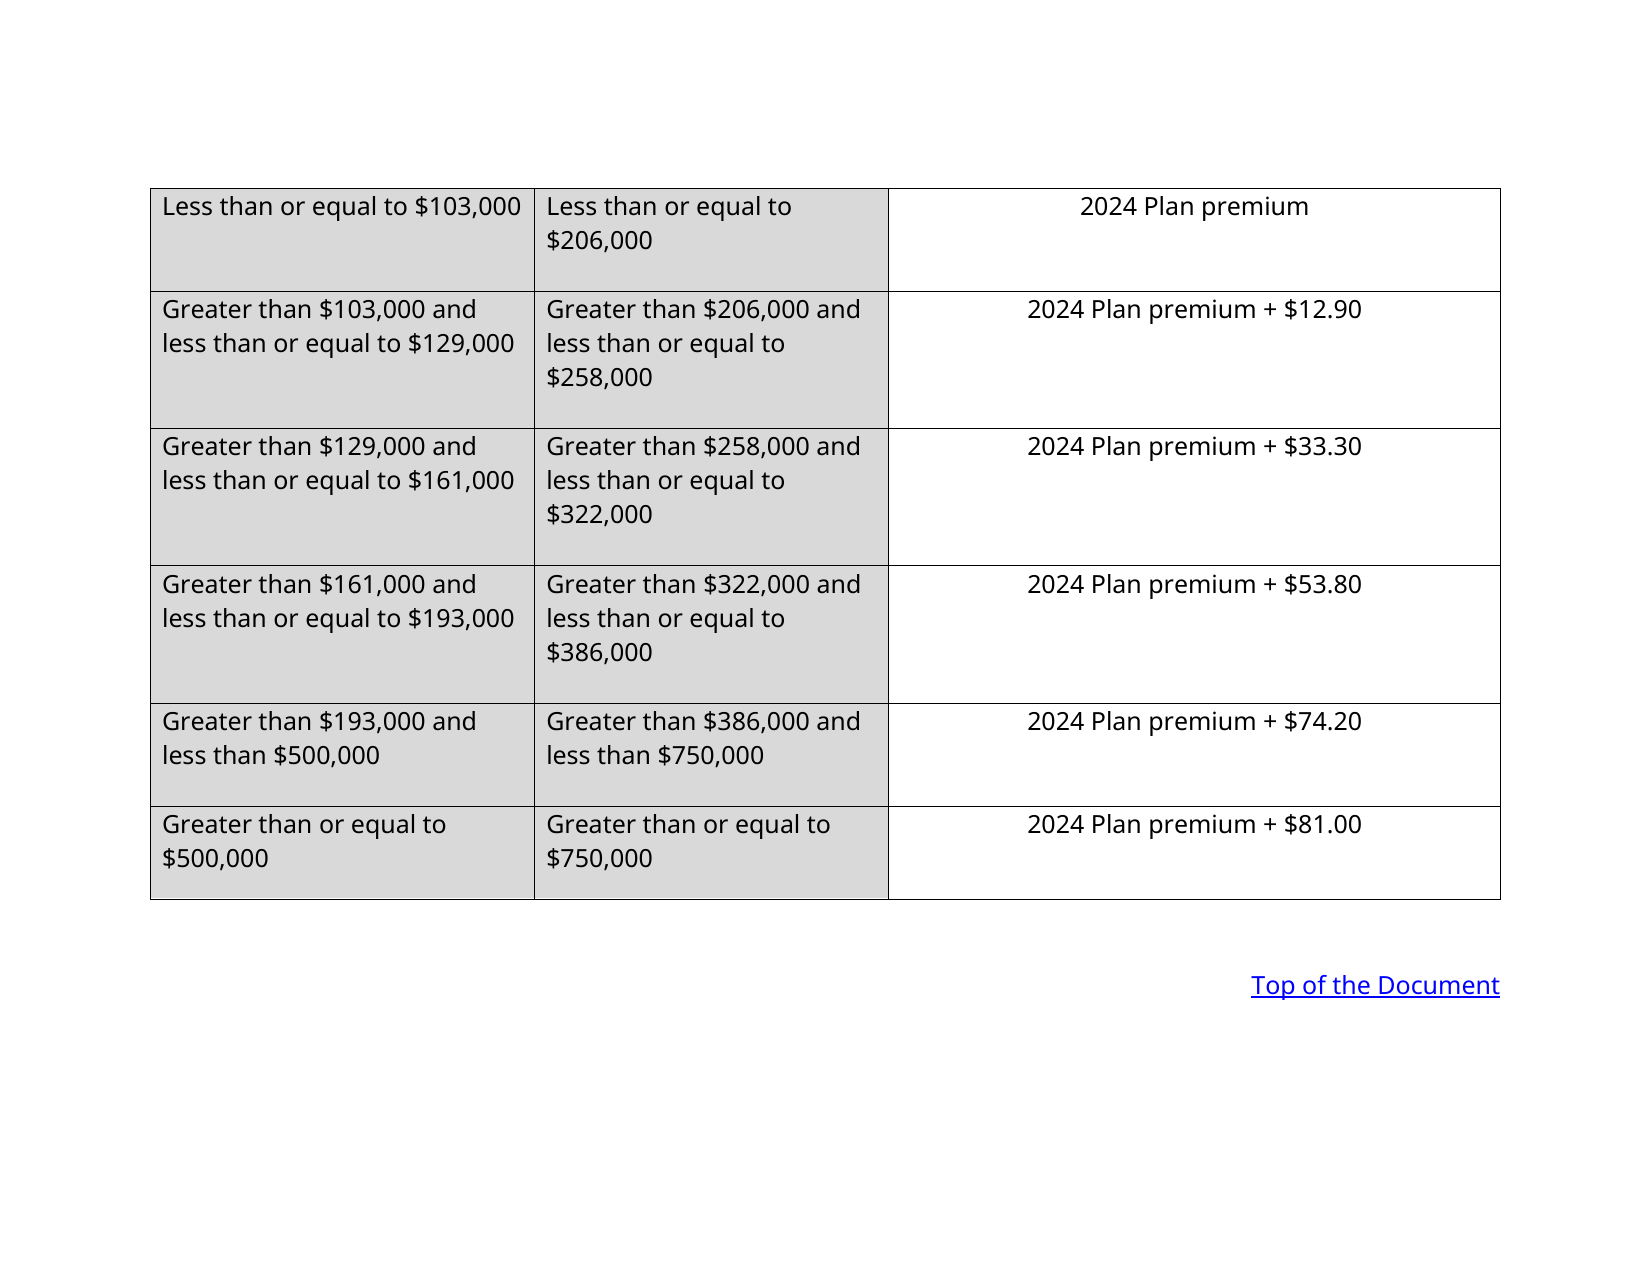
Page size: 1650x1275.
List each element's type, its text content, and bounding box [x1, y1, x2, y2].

table_cell Greater than $129,000 and less than or equal to $161,000 [151, 429, 534, 565]
table_cell Greater than $322,000 and less than or equal to $386,000 [535, 566, 888, 703]
table_cell Greater than or equal to $750,000 [535, 807, 888, 898]
table_cell Greater than $386,000 and less than $750,000 [535, 704, 888, 806]
table_cell 2024 Plan premium + $81.00 [889, 807, 1500, 898]
table_cell Greater than $193,000 and less than $500,000 [151, 704, 534, 806]
text Top of the Document [150, 968, 1500, 1002]
table_cell 2024 Plan premium + $33.30 [889, 429, 1500, 565]
table_cell Greater than $206,000 and less than or equal to $258,000 [535, 292, 888, 428]
table_cell Less than or equal to $103,000 [151, 189, 534, 291]
table_cell 2024 Plan premium + $53.80 [889, 566, 1500, 703]
table_cell 2024 Plan premium + $74.20 [889, 704, 1500, 806]
table_cell Greater than $103,000 and less than or equal to $129,000 [151, 292, 534, 428]
table_cell 2024 Plan premium [889, 189, 1500, 291]
table_cell Greater than $161,000 and less than or equal to $193,000 [151, 566, 534, 703]
table_cell Less than or equal to $206,000 [535, 189, 888, 291]
table_cell Greater than or equal to $500,000 [151, 807, 534, 898]
table_cell 2024 Plan premium + $12.90 [889, 292, 1500, 428]
table_cell Greater than $258,000 and less than or equal to $322,000 [535, 429, 888, 565]
